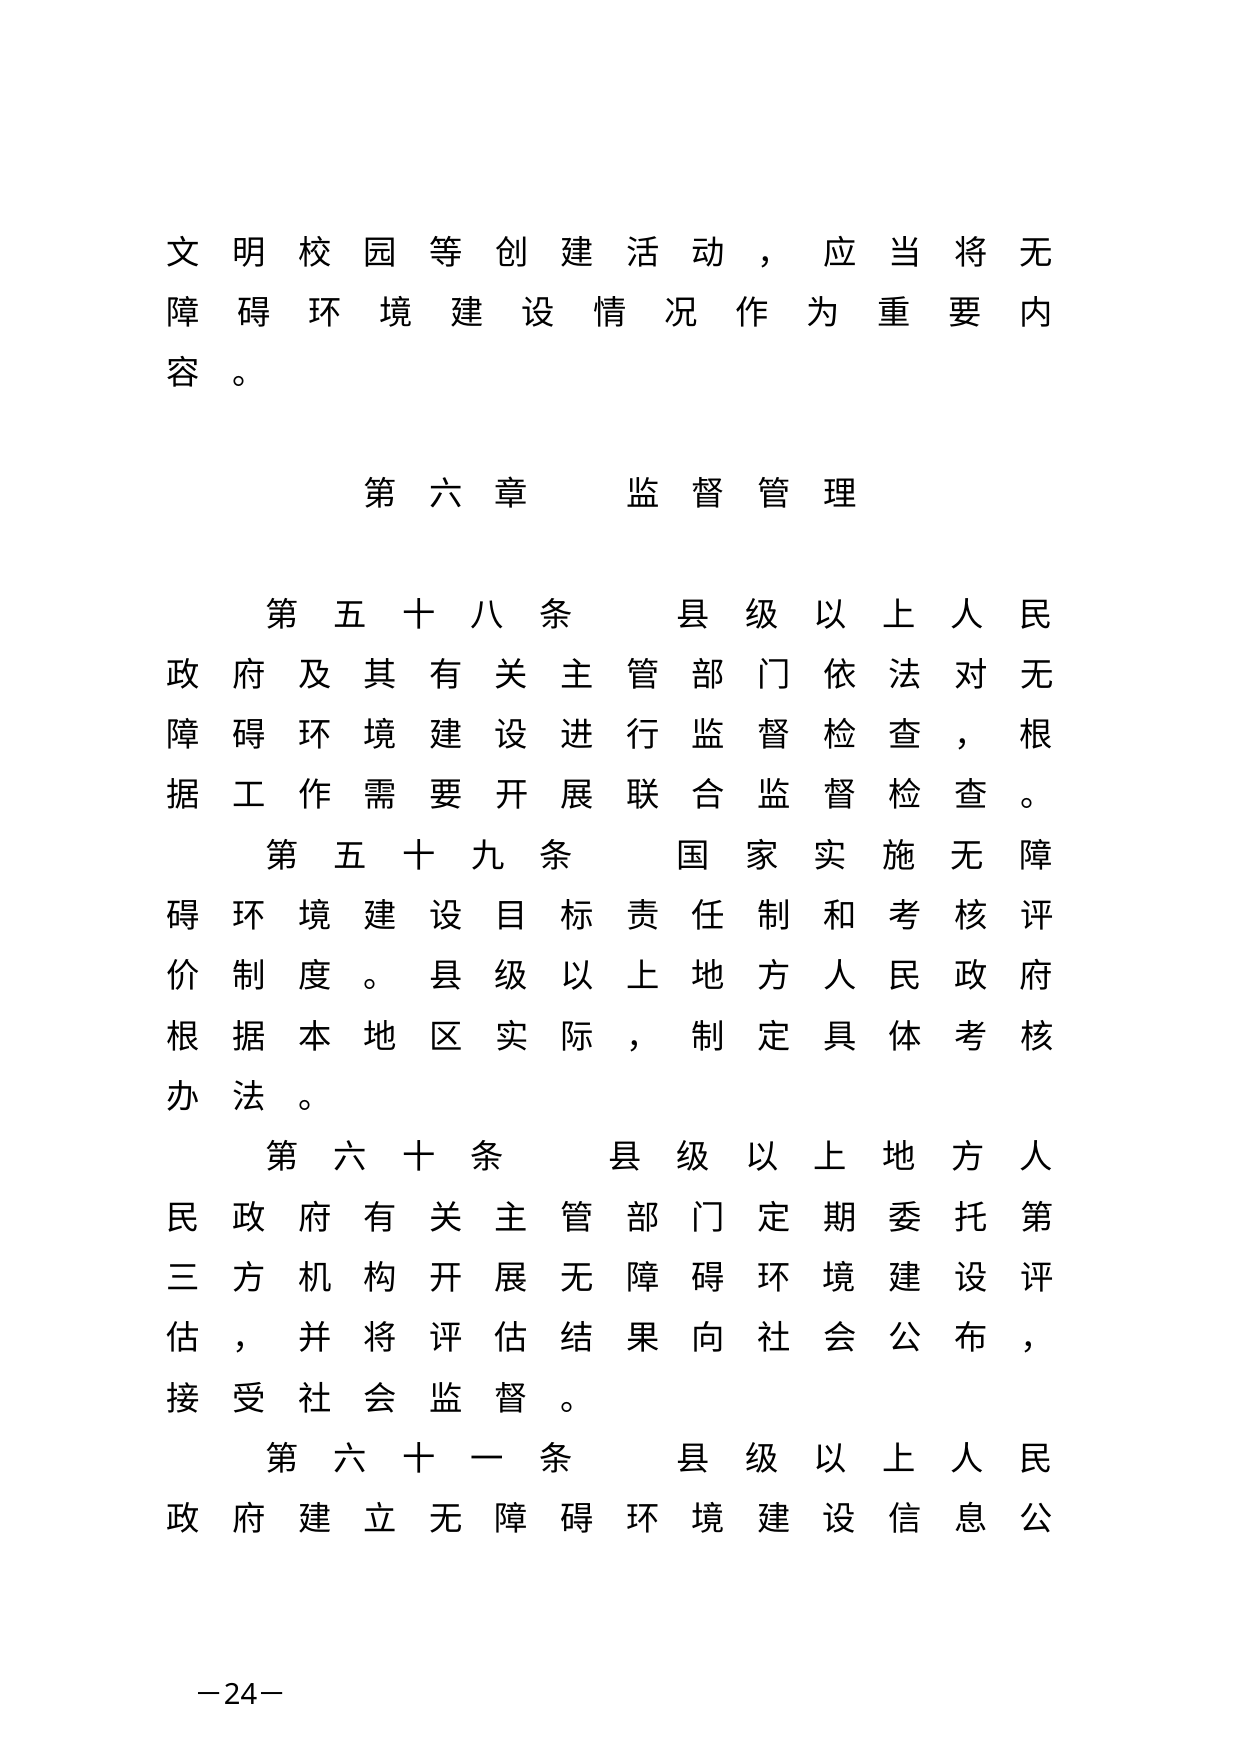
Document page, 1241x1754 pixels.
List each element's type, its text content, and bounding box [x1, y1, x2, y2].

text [167, 219, 1085, 400]
text 第六章 监督管理 [167, 461, 1085, 521]
text 第六十条 县级以上地方人民政府有关主管部门定期委托第三方机构开展无障碍环境建设评估，并将评估结果向社会公布，接受社会监督。 [167, 1124, 1085, 1426]
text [167, 1426, 1085, 1546]
text 第五十八条 县级以上人民政府及其有关主管部门依法对无障碍环境建设进行监督检查，根据工作需要开展联合监督检查。 [167, 581, 1085, 822]
text 第五十九条 国家实施无障碍环境建设目标责任制和考核评价制度。县级以上地方人民政府根据本地区实际，制定具体考核办法。 [167, 822, 1085, 1124]
